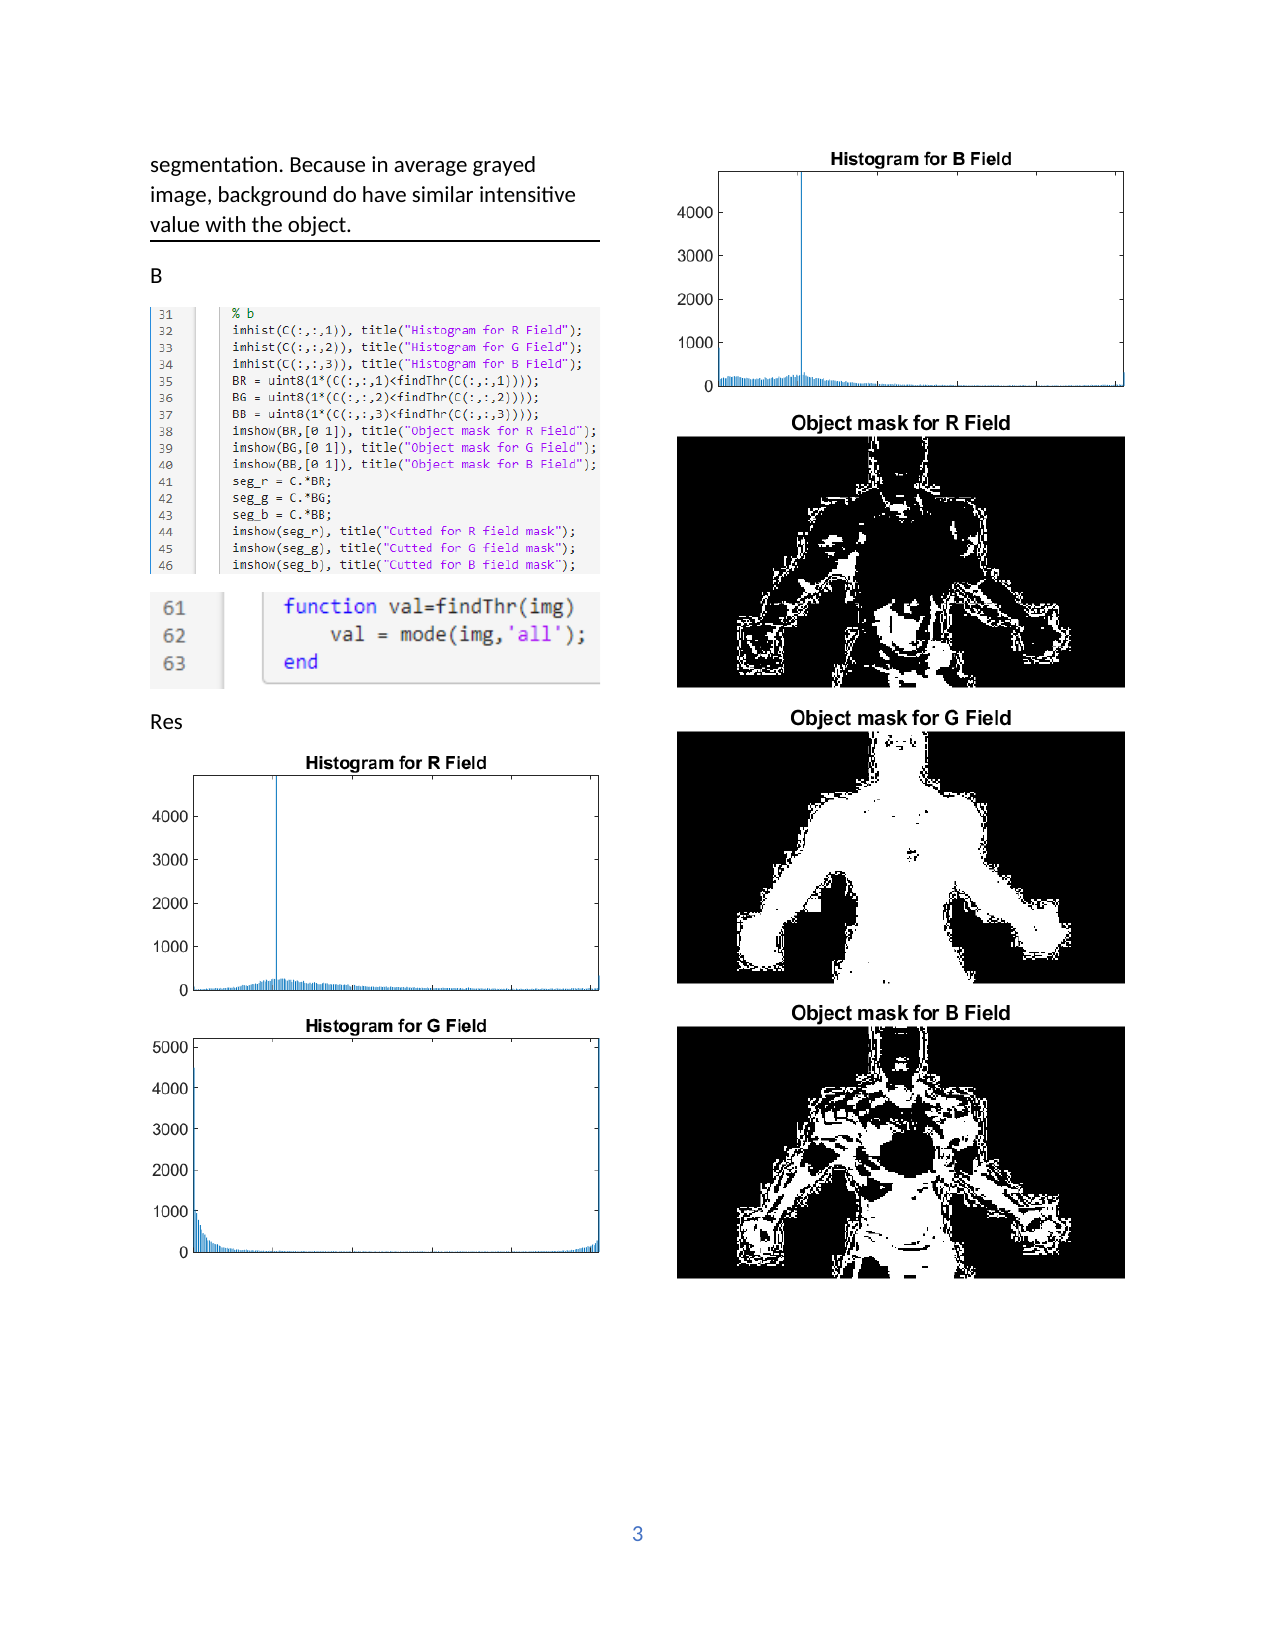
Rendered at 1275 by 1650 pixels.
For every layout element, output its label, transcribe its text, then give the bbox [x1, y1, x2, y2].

picture [150, 1016, 600, 1260]
picture [675, 412, 1125, 689]
picture [675, 150, 1125, 394]
picture [150, 754, 600, 998]
picture [675, 1003, 1125, 1280]
text B [150, 261, 600, 289]
picture [150, 592, 600, 689]
picture [675, 707, 1125, 985]
text Res [150, 707, 600, 735]
picture [150, 307, 600, 574]
